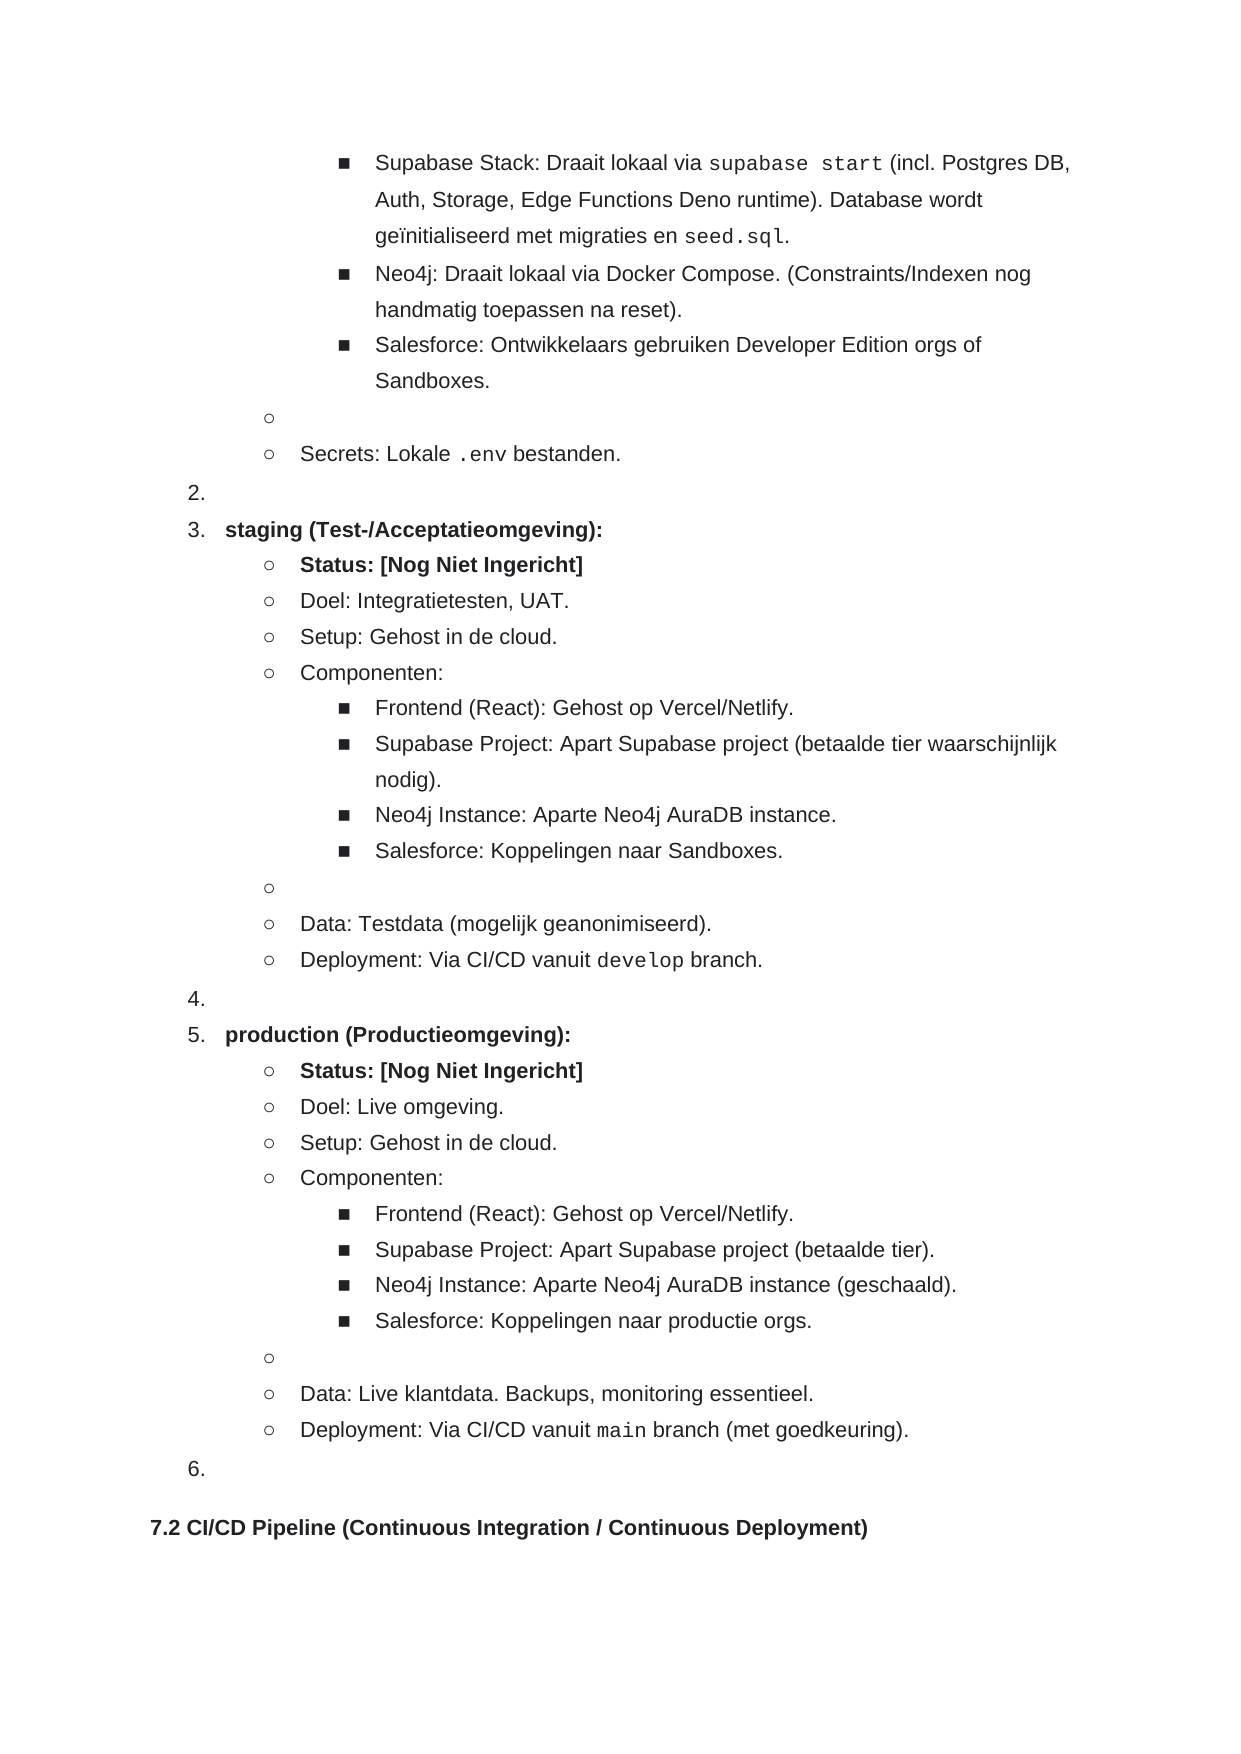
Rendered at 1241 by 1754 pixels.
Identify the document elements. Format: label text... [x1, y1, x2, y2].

list Neo4j: Draait lokaal via Docker Compose. (Constraints/Indexen nog handmatig toepassen na reset). [337, 261, 1090, 322]
text 7.2 CI/CD Pipeline (Continuous Integration / Continuous Deployment) [150, 1515, 1090, 1540]
list Deployment: Via CI/CD vanuit develop branch. [262, 947, 1090, 974]
list production (Productieomgeving): [187, 1022, 1090, 1047]
list Status: [Nog Niet Ingericht] [262, 552, 1090, 577]
list Neo4j Instance: Aparte Neo4j AuraDB instance (geschaald). [337, 1272, 1090, 1298]
list Doel: Live omgeving. [262, 1094, 1090, 1119]
list Componenten: [262, 659, 1090, 685]
list Neo4j Instance: Aparte Neo4j AuraDB instance. [337, 802, 1090, 828]
list Secrets: Lokale .env bestanden. [262, 441, 1090, 468]
list Data: Testdata (mogelijk geanonimiseerd). [262, 911, 1090, 936]
list Componenten: [262, 1165, 1090, 1190]
list Setup: Gehost in de cloud. [262, 624, 1090, 649]
list Deployment: Via CI/CD vanuit main branch (met goedkeuring). [262, 1417, 1090, 1444]
list Data: Live klantdata. Backups, monitoring essentieel. [262, 1381, 1090, 1406]
list Salesforce: Koppelingen naar productie orgs. [337, 1308, 1090, 1333]
list Salesforce: Ontwikkelaars gebruiken Developer Edition orgs of Sandboxes. [337, 332, 1090, 393]
list Status: [Nog Niet Ingericht] [262, 1058, 1090, 1083]
list Doel: Integratietesten, UAT. [262, 588, 1090, 613]
list Supabase Project: Apart Supabase project (betaalde tier waarschijnlijk nodig). [337, 731, 1090, 792]
list Frontend (React): Gehost op Vercel/Netlify. [337, 695, 1090, 720]
list Supabase Project: Apart Supabase project (betaalde tier). [337, 1237, 1090, 1262]
list Salesforce: Koppelingen naar Sandboxes. [337, 838, 1090, 863]
list Supabase Stack: Draait lokaal via supabase start (incl. Postgres DB, Auth, Storage, Edge Functions Deno runtime). Database wordt geïnitialiseerd met migraties en seed.sql. [337, 150, 1090, 250]
list Frontend (React): Gehost op Vercel/Netlify. [337, 1201, 1090, 1226]
list staging (Test-/Acceptatieomgeving): [187, 517, 1090, 542]
list Setup: Gehost in de cloud. [262, 1129, 1090, 1155]
